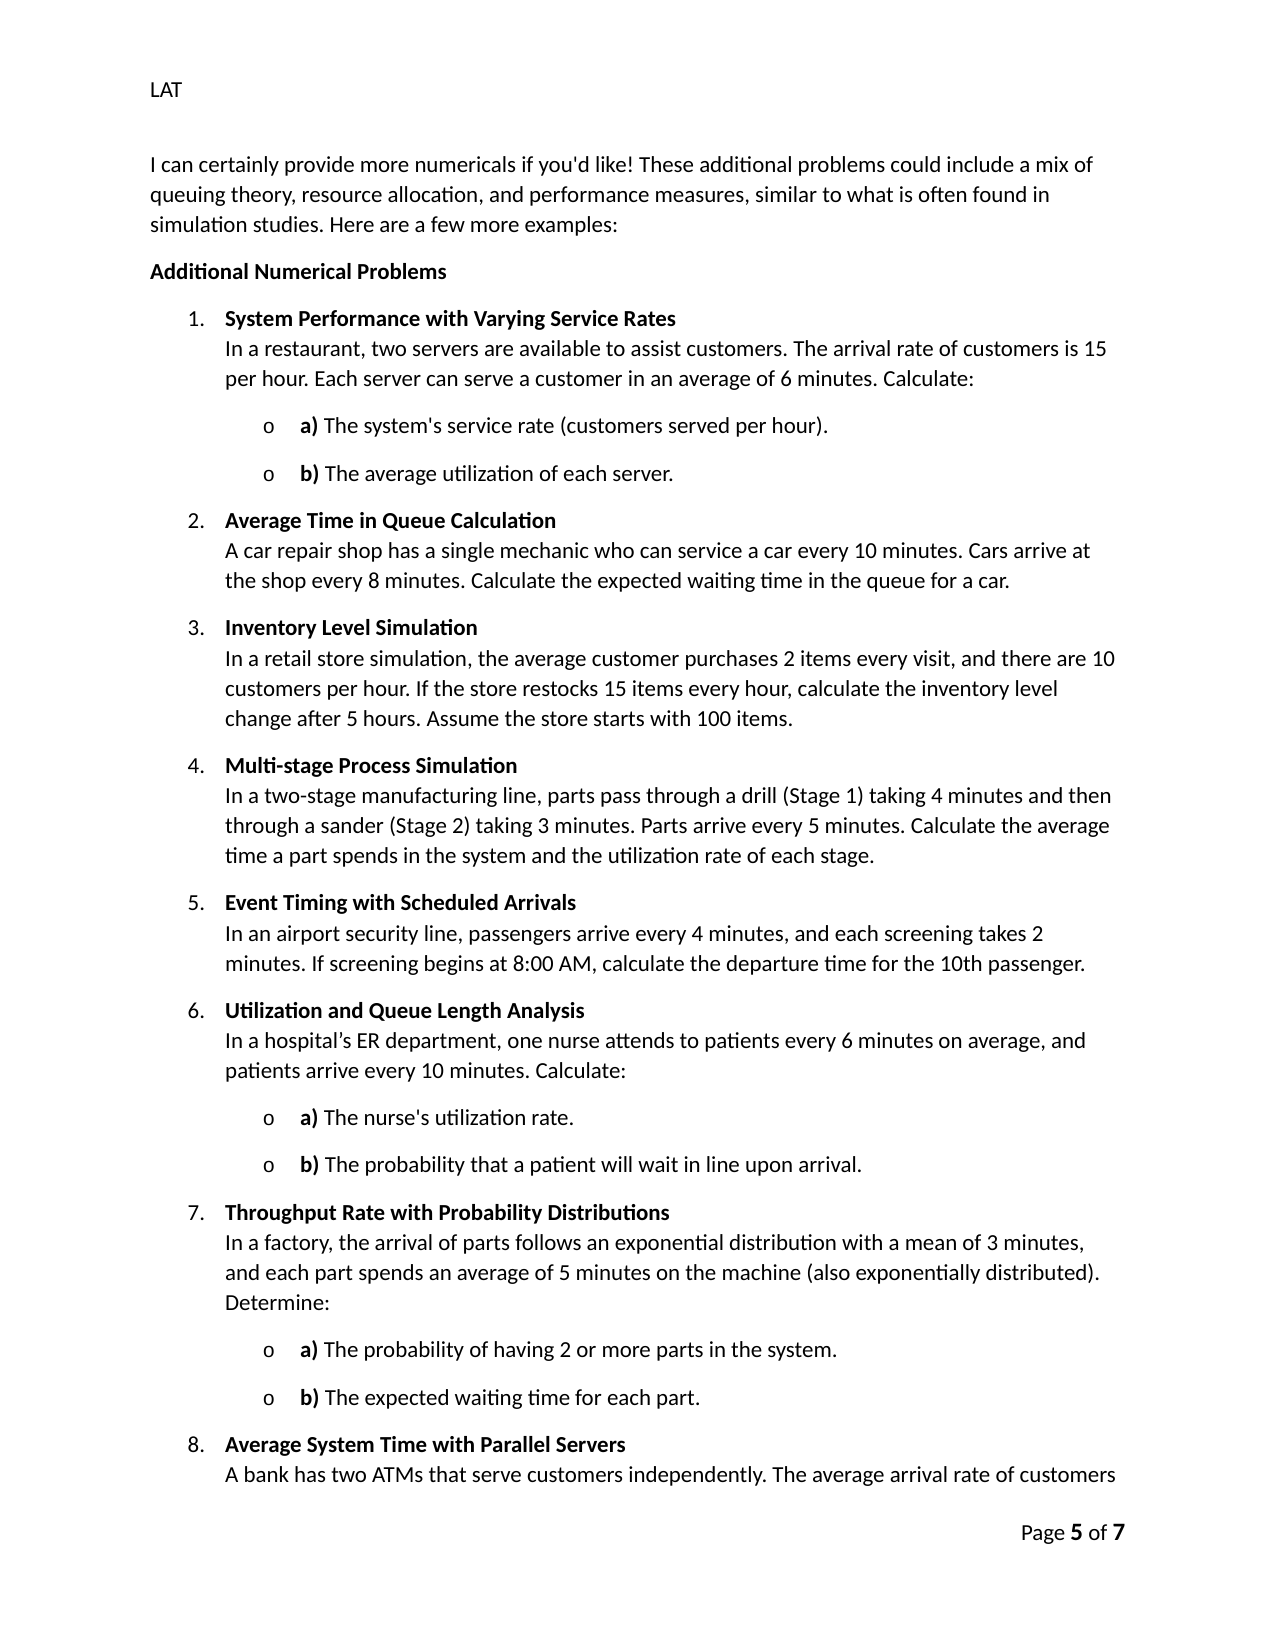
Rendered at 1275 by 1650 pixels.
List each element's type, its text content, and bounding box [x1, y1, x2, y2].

list System Performance with Varying Service Rates In a restaurant, two servers are available to assist customers. The arrival rate of customers is 15 per hour. Each server can serve a customer in an average of 6 minutes. Calculate: [187, 304, 1125, 393]
list Average Time in Queue Calculation A car repair shop has a single mechanic who can service a car every 10 minutes. Cars arrive at the shop every 8 minutes. Calculate the expected waiting time in the queue for a car. [187, 506, 1125, 595]
list a) The nurse's utilization rate. [262, 1103, 1125, 1132]
text Additional Numerical Problems [150, 257, 1125, 285]
list b) The expected waiting time for each part. [262, 1383, 1125, 1411]
list Event Timing with Scheduled Arrivals In an airport security line, passengers arrive every 4 minutes, and each screening takes 2 minutes. If screening begins at 8:00 AM, calculate the departure time for the 10th passenger. [187, 888, 1125, 977]
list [187, 1430, 1125, 1488]
list Utilization and Queue Length Analysis In a hospital’s ER department, one nurse attends to patients every 6 minutes on average, and patients arrive every 10 minutes. Calculate: [187, 996, 1125, 1084]
list Inventory Level Simulation In a retail store simulation, the average customer purchases 2 items every visit, and there are 10 customers per hour. If the store restocks 15 items every hour, calculate the inventory level change after 5 hours. Assume the store starts with 100 items. [187, 613, 1125, 732]
list Multi-stage Process Simulation In a two-stage manufacturing line, parts pass through a drill (Stage 1) taking 4 minutes and then through a sander (Stage 2) taking 3 minutes. Parts arrive every 5 minutes. Calculate the average time a part spends in the system and the utilization rate of each stage. [187, 751, 1125, 870]
list b) The probability that a patient will wait in line upon arrival. [262, 1151, 1125, 1179]
list Throughput Rate with Probability Distributions In a factory, the arrival of parts follows an exponential distribution with a mean of 3 minutes, and each part spends an average of 5 minutes on the machine (also exponentially distributed). Determine: [187, 1198, 1125, 1317]
list a) The system's service rate (customers served per hour). [262, 411, 1125, 440]
text I can certainly provide more numericals if you'd like! These additional problems could include a mix of queuing theory, resource allocation, and performance measures, similar to what is often found in simulation studies. Here are a few more examples: [150, 150, 1125, 238]
list a) The probability of having 2 or more parts in the system. [262, 1335, 1125, 1364]
list b) The average utilization of each server. [262, 459, 1125, 487]
